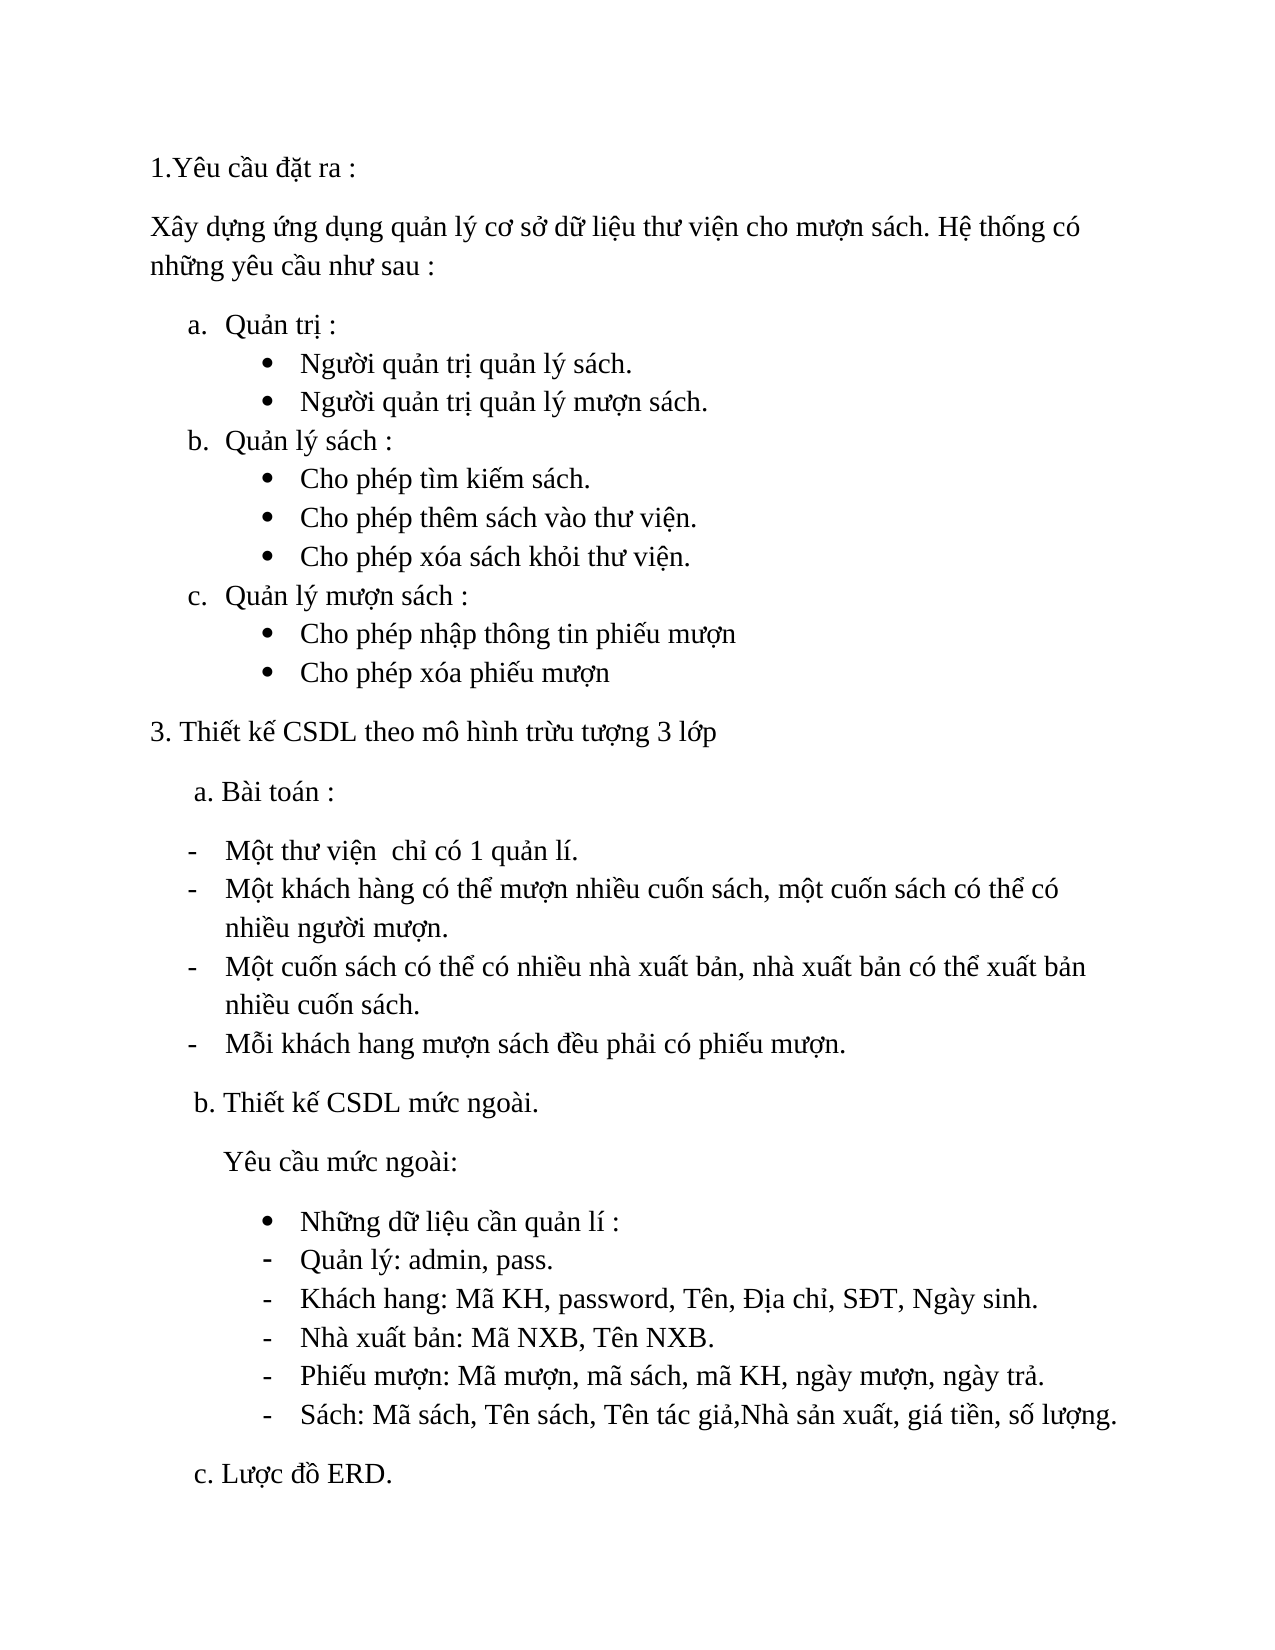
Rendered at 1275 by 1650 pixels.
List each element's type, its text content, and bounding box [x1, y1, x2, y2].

list Nhà xuất bản: Mã NXB, Tên NXB. [262, 1320, 1125, 1353]
list Phiếu mượn: Mã mượn, mã sách, mã KH, ngày mượn, ngày trả. [262, 1358, 1125, 1392]
text b. Thiết kế CSDL mức ngoài. [150, 1085, 1125, 1119]
list Quản trị : [187, 307, 1125, 341]
list Người quản trị quản lý sách. [262, 346, 1125, 379]
text Xây dựng ứng dụng quản lý cơ sở dữ liệu thư viện cho mượn sách. Hệ thống có những yêu cầu như sau : [150, 209, 1125, 281]
list Một khách hàng có thể mượn nhiều cuốn sách, một cuốn sách có thể có nhiều người mượn. [187, 872, 1125, 944]
list Quản lý sách : [187, 423, 1125, 457]
list Một cuốn sách có thể có nhiều nhà xuất bản, nhà xuất bản có thể xuất bản nhiều cuốn sách. [187, 949, 1125, 1021]
text 1.Yêu cầu đặt ra : [150, 150, 1125, 183]
list Quản lý: admin, pass. [262, 1242, 1125, 1276]
list Quản lý mượn sách : [187, 578, 1125, 611]
text c. Lược đồ ERD. [150, 1456, 1125, 1490]
text 3. Thiết kế CSDL theo mô hình trừu tượng 3 lớp [150, 714, 1125, 748]
list Cho phép thêm sách vào thư viện. [262, 500, 1125, 534]
list Cho phép xóa phiếu mượn [262, 655, 1125, 688]
list Mỗi khách hang mượn sách đều phải có phiếu mượn. [187, 1026, 1125, 1059]
list Những dữ liệu cần quản lí : [262, 1204, 1125, 1237]
text a. Bài toán : [150, 774, 1125, 807]
list Người quản trị quản lý mượn sách. [262, 384, 1125, 418]
list Cho phép xóa sách khỏi thư viện. [262, 539, 1125, 573]
list Khách hang: Mã KH, password, Tên, Địa chỉ, SĐT, Ngày sinh. [262, 1281, 1125, 1315]
list Cho phép nhập thông tin phiếu mượn [262, 616, 1125, 650]
text Yêu cầu mức ngoài: [150, 1144, 1125, 1178]
list Một thư viện chỉ có 1 quản lí. [187, 833, 1125, 867]
list Cho phép tìm kiếm sách. [262, 462, 1125, 495]
list Sách: Mã sách, Tên sách, Tên tác giả,Nhà sản xuất, giá tiền, số lượng. [262, 1397, 1125, 1430]
